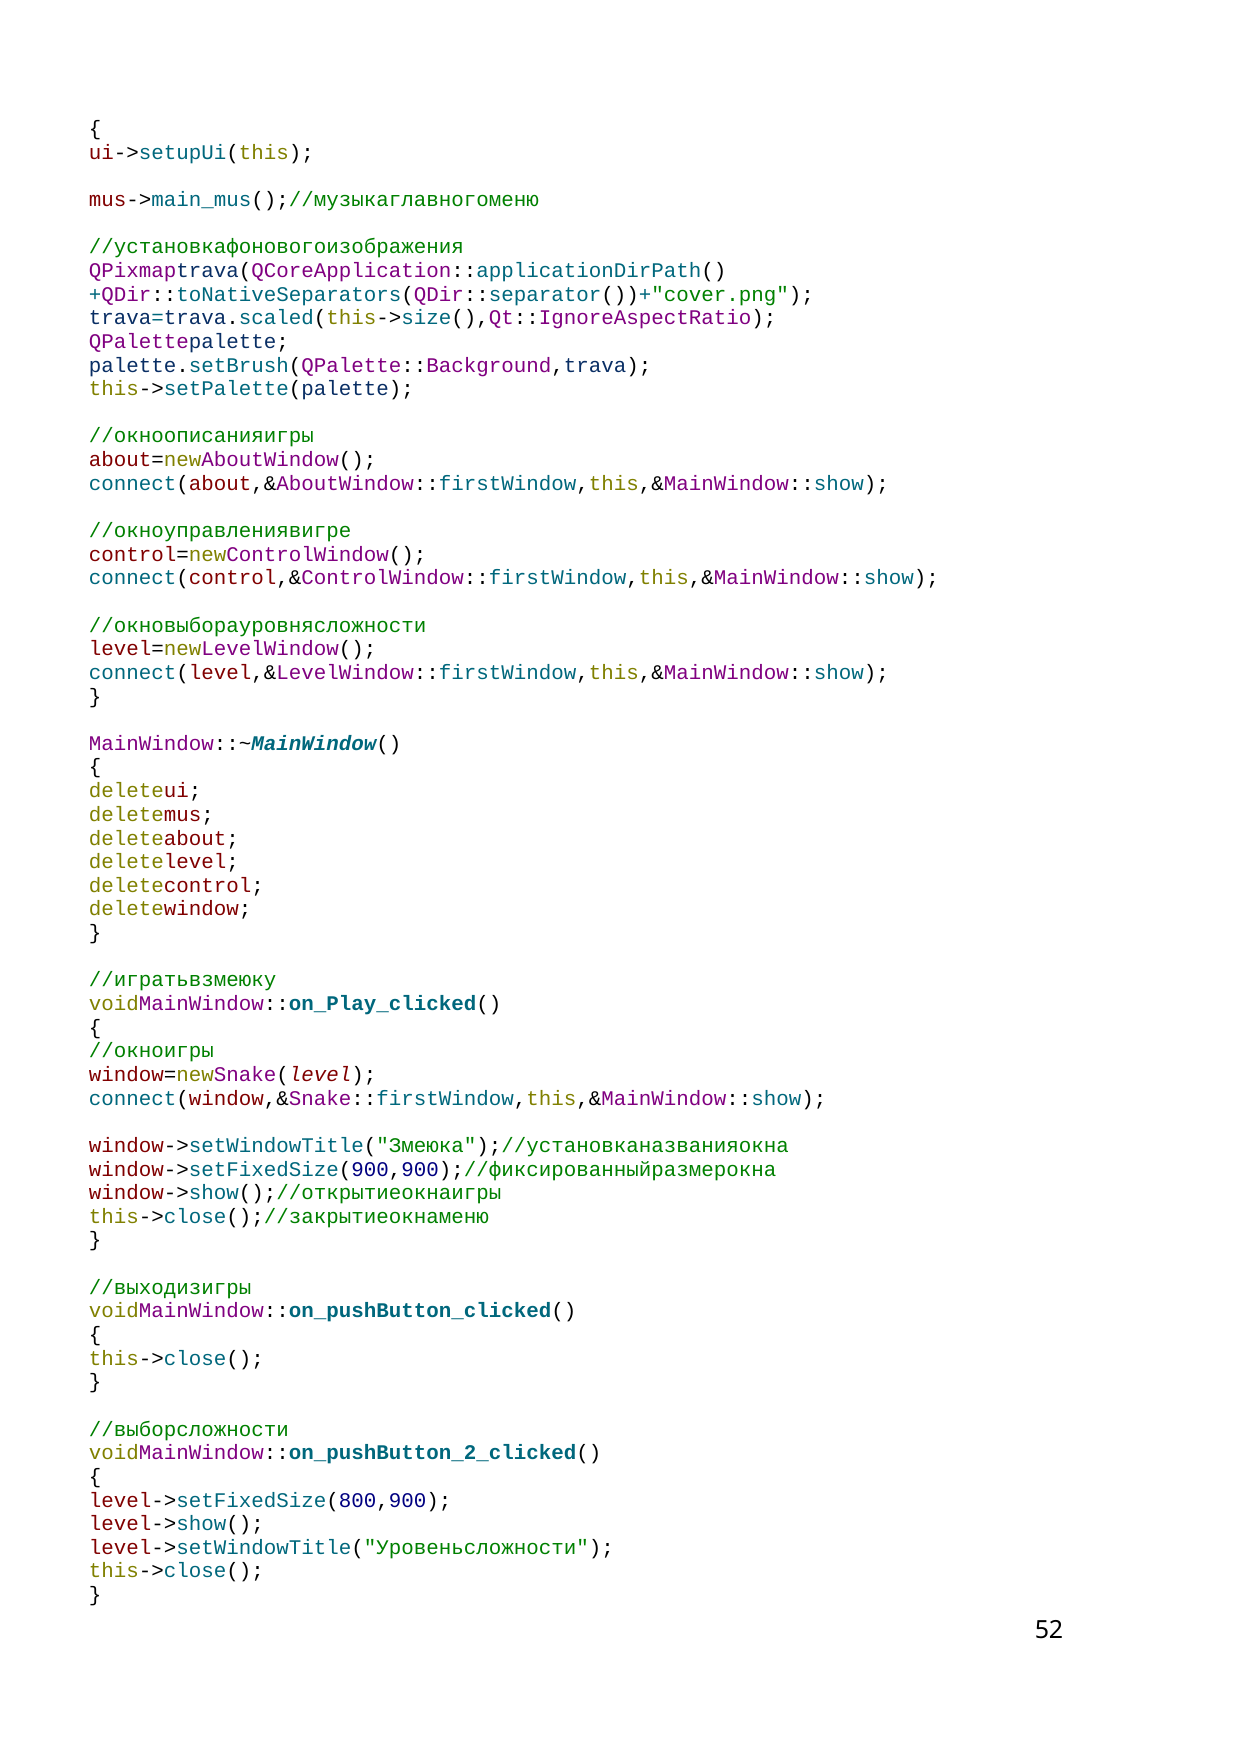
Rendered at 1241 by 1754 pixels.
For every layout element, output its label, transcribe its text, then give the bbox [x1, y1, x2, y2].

text window->show();//открытиеокнаигры [89, 1182, 1063, 1206]
text { [89, 1324, 1063, 1348]
text deletewindow; [89, 898, 1063, 922]
text level->show(); [89, 1513, 1063, 1537]
text this->close();//закрытиеокнаменю [89, 1206, 1063, 1229]
text //выборсложности [89, 1419, 1063, 1442]
text } [89, 1371, 1063, 1395]
text voidMainWindow::on_pushButton_clicked() [89, 1300, 1063, 1324]
text trava=trava.scaled(this->size(),Qt::IgnoreAspectRatio); [89, 307, 1063, 331]
text this->close(); [89, 1561, 1063, 1584]
text palette.setBrush(QPalette::Background,trava); [89, 354, 1063, 378]
text window->setWindowTitle("Змеюка");//установканазванияокна [89, 1135, 1063, 1158]
text voidMainWindow::on_Play_clicked() [89, 993, 1063, 1017]
text control=newControlWindow(); [89, 544, 1063, 567]
text //установкафоновогоизображения [89, 236, 1063, 260]
text this->close(); [89, 1348, 1063, 1371]
text //окноописанияигры [89, 426, 1063, 449]
text { [89, 1466, 1063, 1489]
text level=newLevelWindow(); [89, 638, 1063, 662]
text //окноигры [89, 1040, 1063, 1064]
text QPalettepalette; [89, 331, 1063, 354]
text level->setFixedSize(800,900); [89, 1489, 1063, 1513]
text connect(control,&ControlWindow::firstWindow,this,&MainWindow::show); [89, 567, 1063, 591]
text { [89, 118, 1063, 142]
text deletelevel; [89, 851, 1063, 875]
text this->setPalette(palette); [89, 378, 1063, 402]
text mus->main_mus();//музыкаглавногоменю [89, 189, 1063, 213]
text voidMainWindow::on_pushButton_2_clicked() [89, 1442, 1063, 1466]
text QPixmaptrava(QCoreApplication::applicationDirPath()+QDir::toNativeSeparators(QDir::separator())+"cover.png"); [89, 260, 1063, 307]
text } [89, 922, 1063, 946]
text connect(about,&AboutWindow::firstWindow,this,&MainWindow::show); [89, 473, 1063, 496]
text } [89, 1584, 1063, 1608]
text //окновыборауровнясложности [89, 615, 1063, 638]
text //окноуправлениявигре [89, 520, 1063, 544]
text { [89, 757, 1063, 780]
text } [89, 686, 1063, 709]
text //выходизигры [89, 1277, 1063, 1300]
text } [89, 1229, 1063, 1253]
text level->setWindowTitle("Уровеньсложности"); [89, 1537, 1063, 1561]
text MainWindow::~MainWindow() [89, 733, 1063, 757]
text connect(window,&Snake::firstWindow,this,&MainWindow::show); [89, 1088, 1063, 1111]
text deletecontrol; [89, 875, 1063, 898]
text deleteui; [89, 780, 1063, 804]
text deletemus; [89, 804, 1063, 827]
text { [89, 1017, 1063, 1040]
text ui->setupUi(this); [89, 142, 1063, 165]
text connect(level,&LevelWindow::firstWindow,this,&MainWindow::show); [89, 662, 1063, 686]
text //игратьвзмеюку [89, 969, 1063, 993]
text window->setFixedSize(900,900);//фиксированныйразмерокна [89, 1158, 1063, 1182]
text about=newAboutWindow(); [89, 449, 1063, 473]
text deleteabout; [89, 827, 1063, 851]
text window=newSnake(level); [89, 1064, 1063, 1088]
